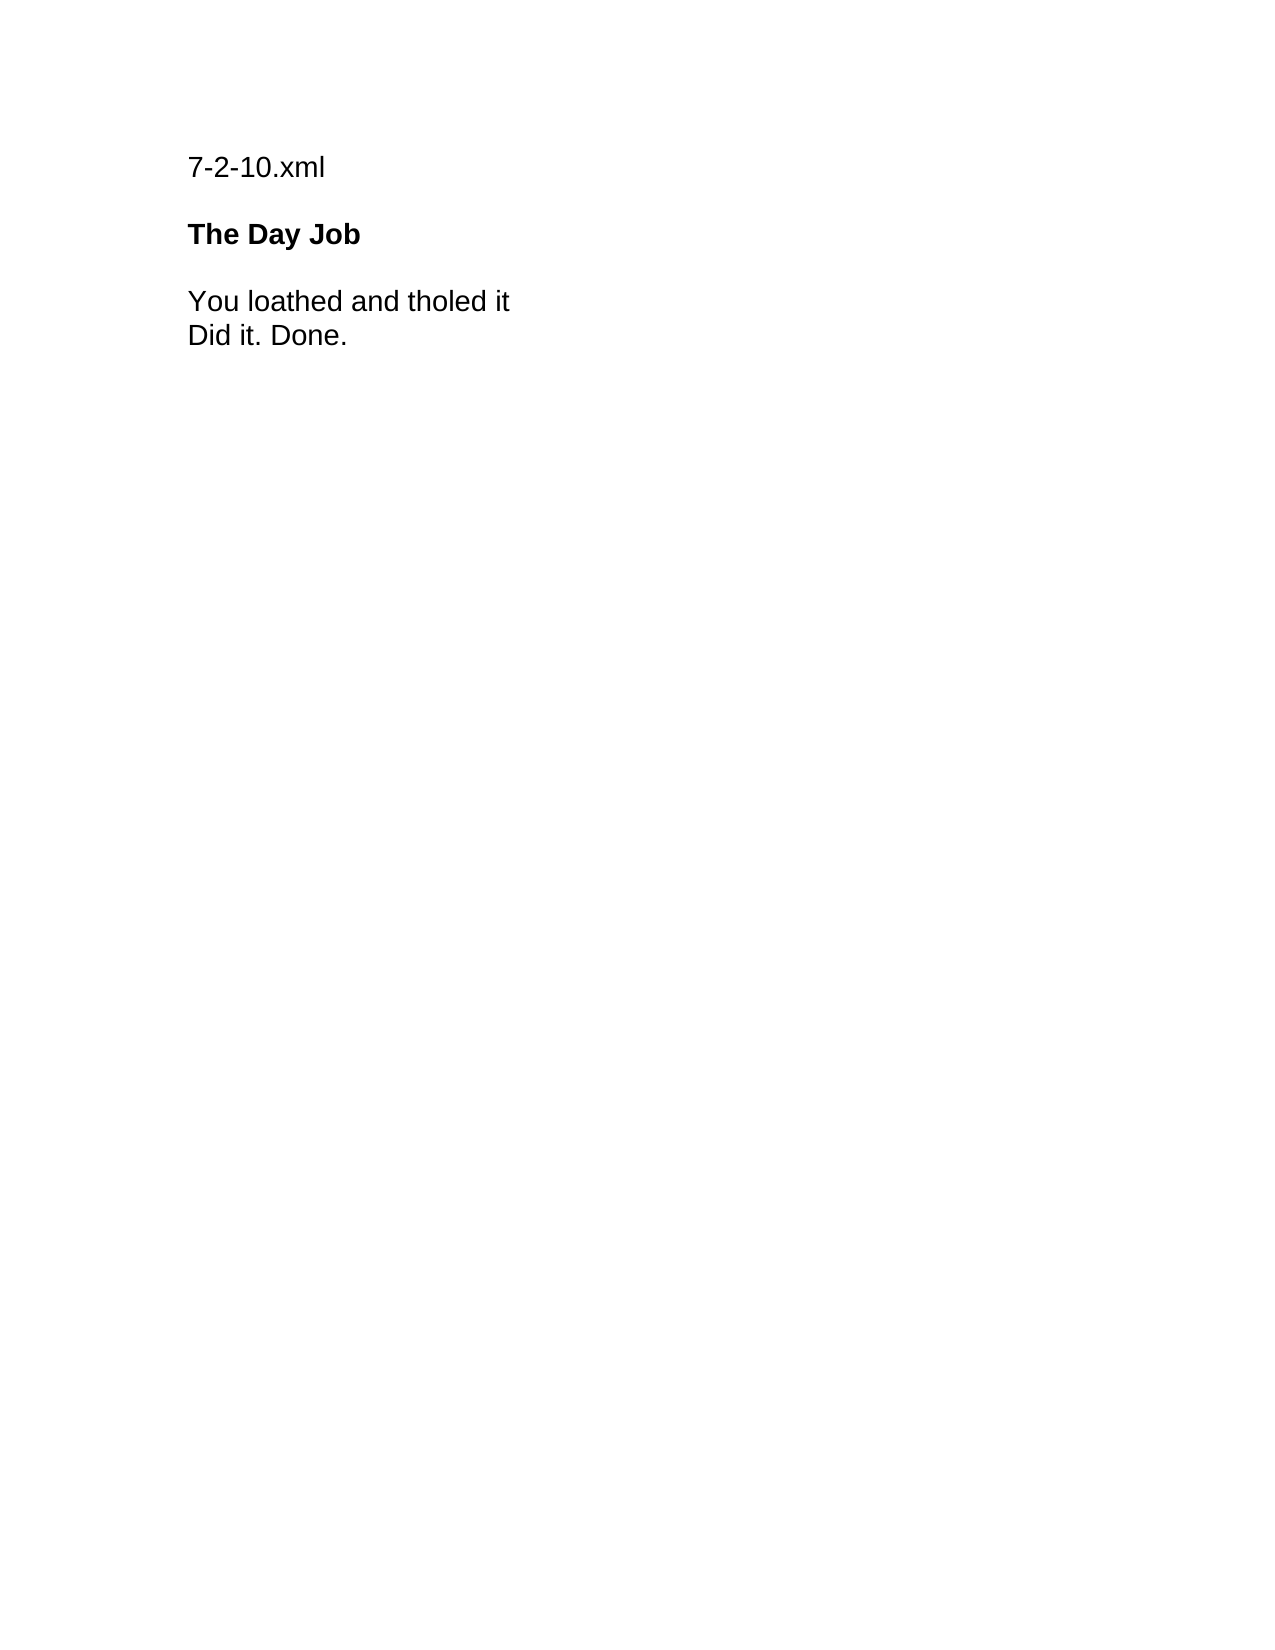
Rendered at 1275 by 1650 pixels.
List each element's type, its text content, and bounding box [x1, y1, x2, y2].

text 7-2-10.xml The Day Job You loathed and tholed it Did it. Done. [187, 150, 1087, 385]
